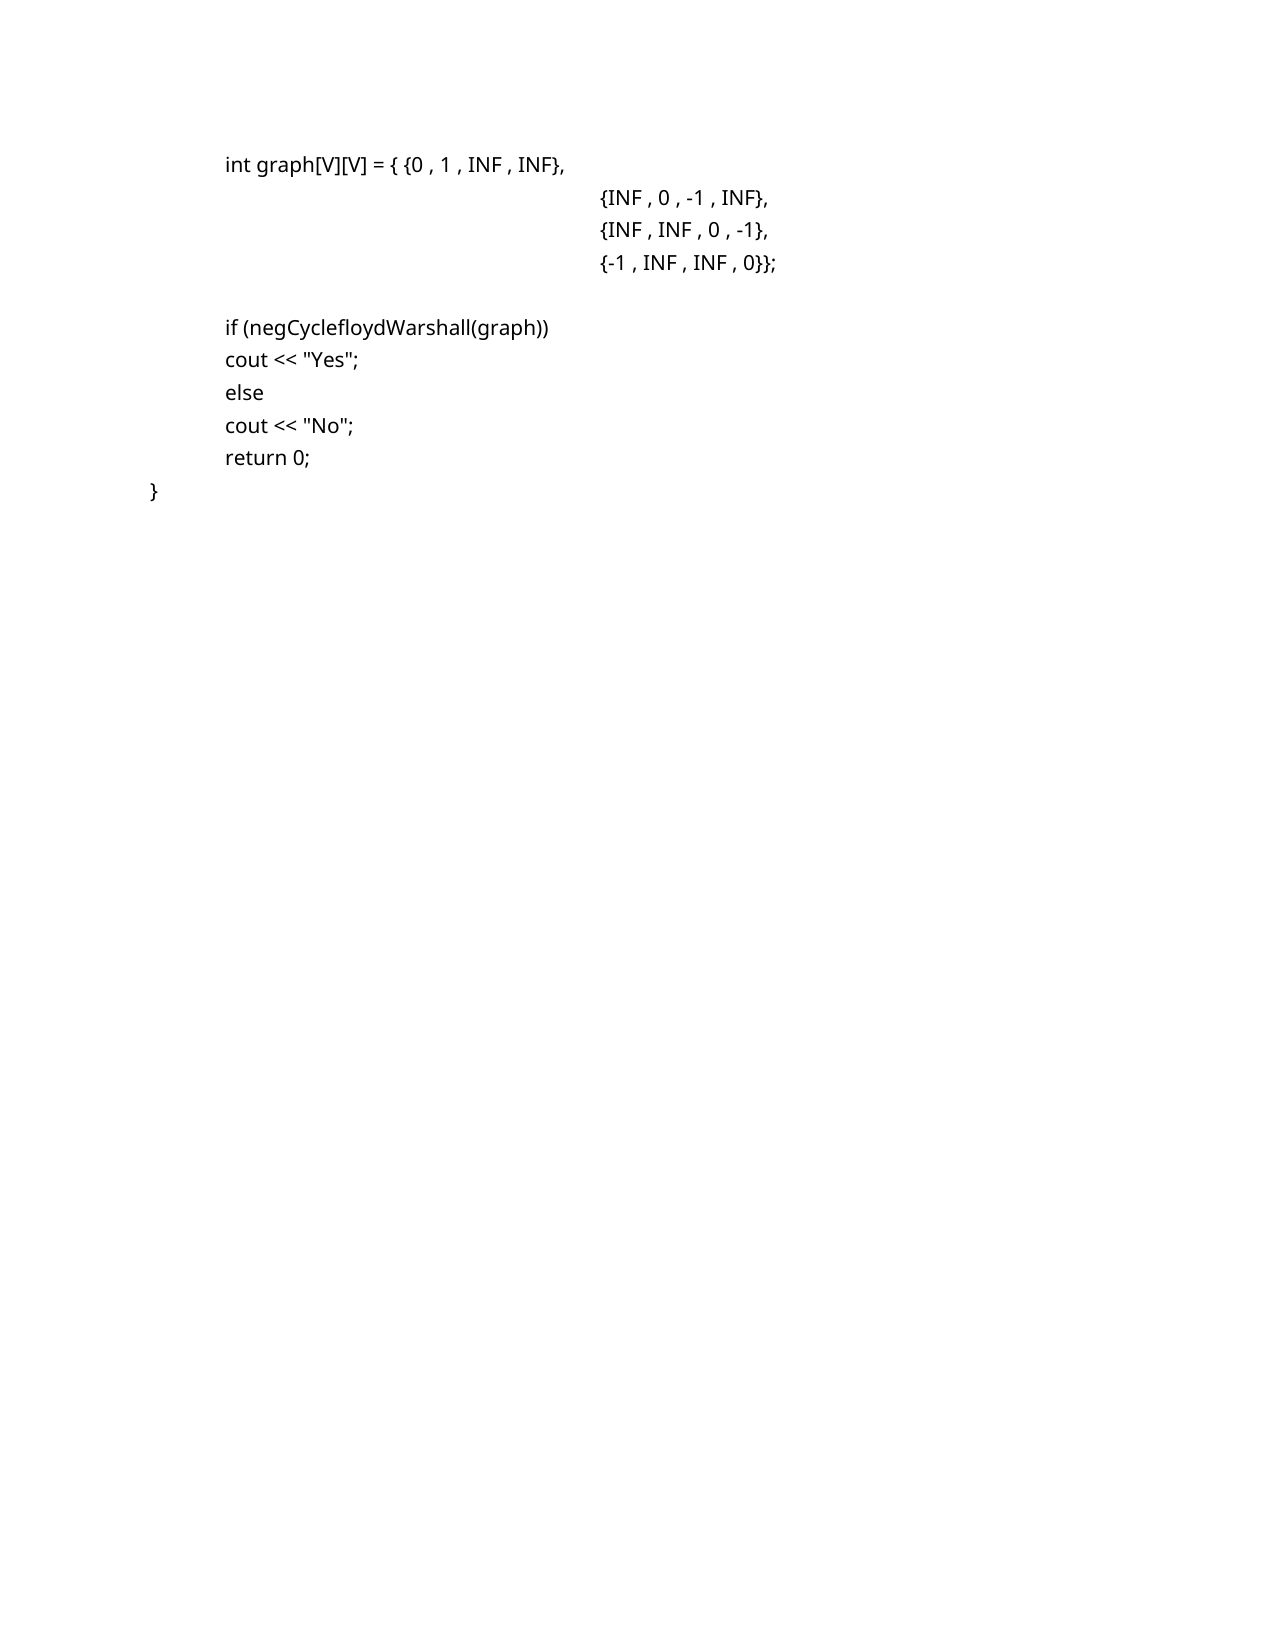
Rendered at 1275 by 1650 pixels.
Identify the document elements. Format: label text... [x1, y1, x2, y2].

text cout << "No"; [150, 411, 1125, 439]
text if (negCyclefloydWarshall(graph)) [150, 313, 1125, 341]
text cout << "Yes"; [150, 346, 1125, 374]
text int graph[V][V] = { {0 , 1 , INF , INF}, [150, 150, 1125, 178]
text {INF , 0 , -1 , INF}, [150, 183, 1125, 211]
text else [150, 378, 1125, 407]
text } [150, 476, 1125, 504]
text {INF , INF , 0 , -1}, [150, 215, 1125, 244]
text return 0; [150, 443, 1125, 472]
text {-1 , INF , INF , 0}}; [150, 248, 1125, 276]
